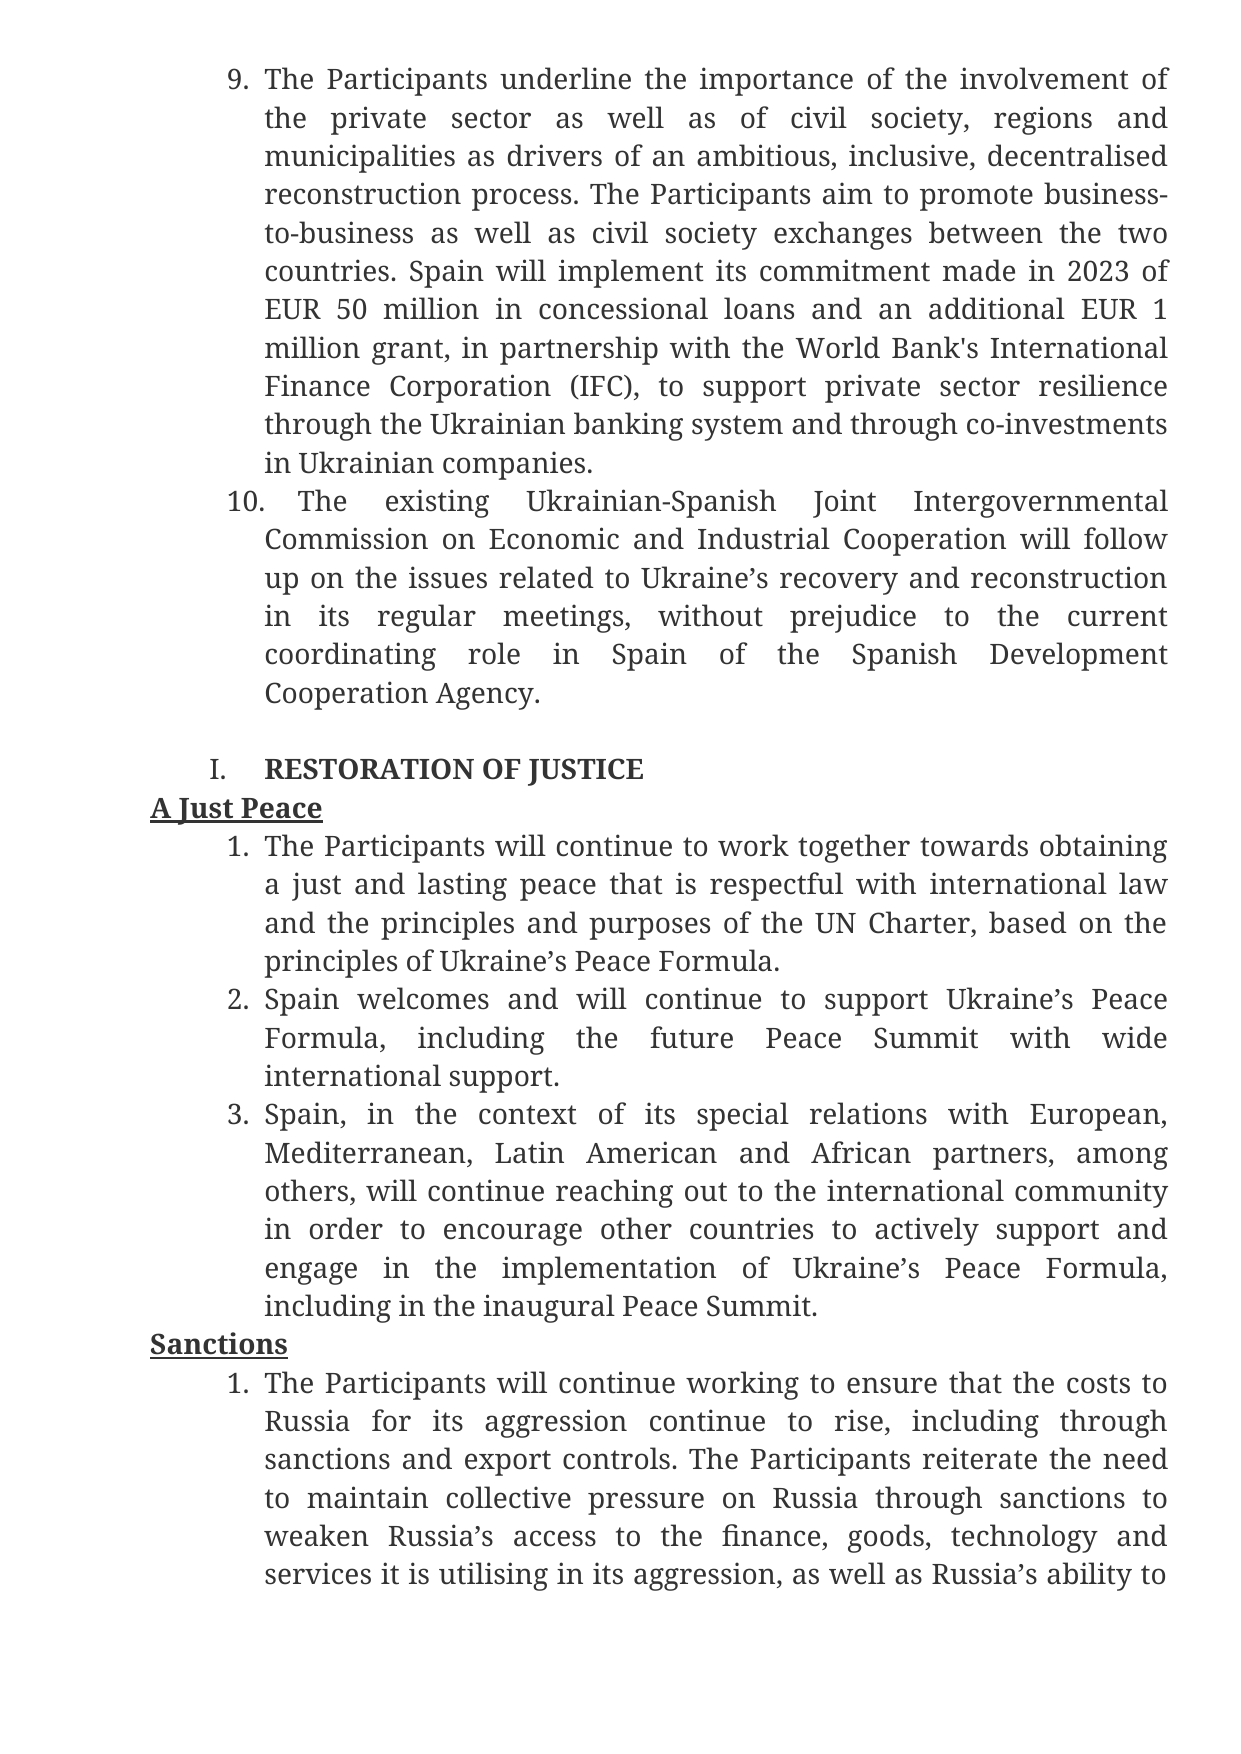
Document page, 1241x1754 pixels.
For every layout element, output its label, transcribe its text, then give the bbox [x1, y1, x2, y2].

list The Participants will continue to work together towards obtaining a just and lasting peace that is respectful with international law and the principles and purposes of the UN Charter, based on the principles of Ukraine’s Peace Formula. [227, 826, 1169, 979]
list The Participants underline the importance of the involvement of the private sector as well as of civil society, regions and municipalities as drivers of an ambitious, inclusive, decentralised reconstruction process. The Participants aim to promote business-to-business as well as civil society exchanges between the two countries. Spain will implement its commitment made in 2023 of EUR 50 million in concessional loans and an additional EUR 1 million grant, in partnership with the World Bank's International Finance Corporation (IFC), to support private sector resilience through the Ukrainian banking system and through co-investments in Ukrainian companies. [227, 59, 1169, 481]
text Sanctions [150, 1324, 1169, 1363]
list RESTORATION OF JUSTICE [227, 749, 1169, 788]
list Spain welcomes and will continue to support Ukraine’s Peace Formula, including the future Peace Summit with wide international support. [227, 979, 1169, 1094]
list Spain, in the context of its special relations with European, Mediterranean, Latin American and African partners, among others, will continue reaching out to the international community in order to encourage other countries to actively support and engage in the implementation of Ukraine’s Peace Formula, including in the inaugural Peace Summit. [227, 1094, 1169, 1324]
list The existing Ukrainian-Spanish Joint Intergovernmental Commission on Economic and Industrial Cooperation will follow up on the issues related to Ukraine’s recovery and reconstruction in its regular meetings, without prejudice to the current coordinating role in Spain of the Spanish Development Cooperation Agency. [227, 481, 1169, 711]
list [227, 1363, 1169, 1593]
text A Just Peace [150, 788, 1169, 826]
